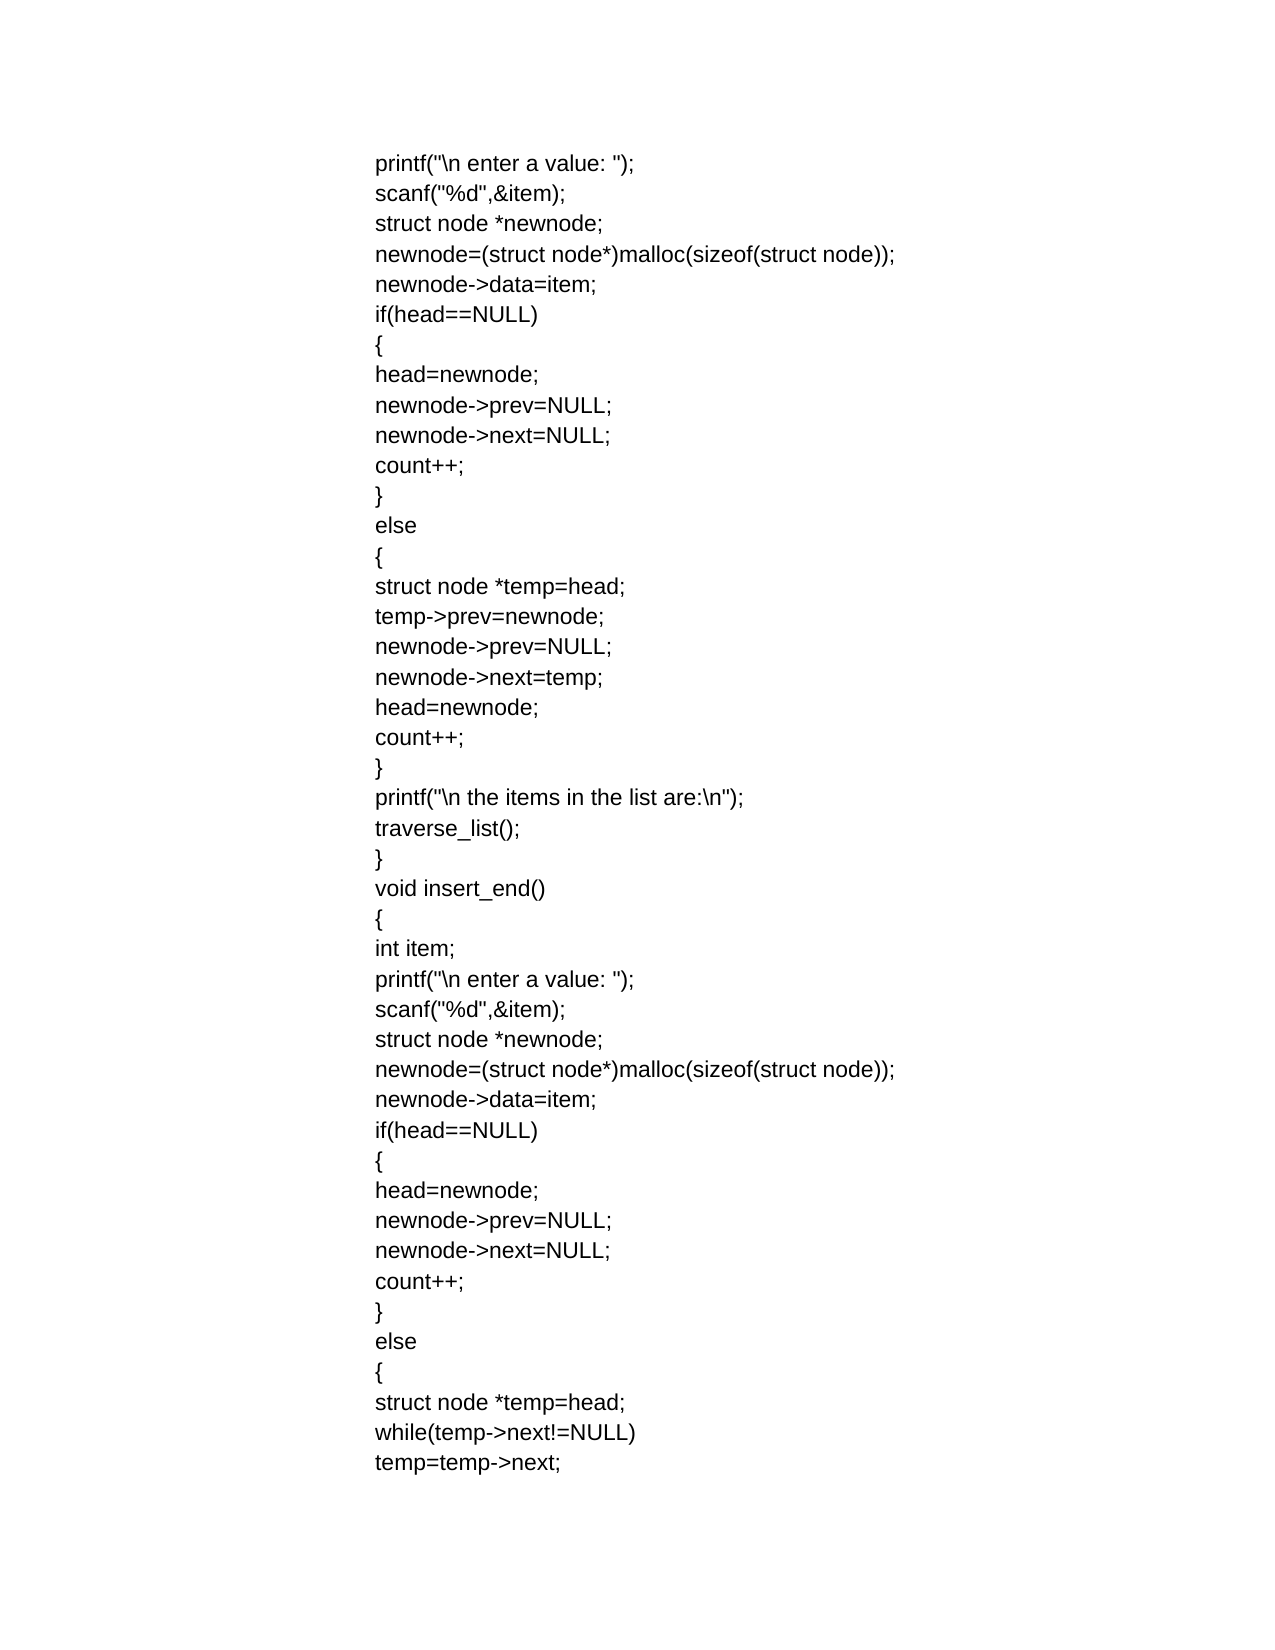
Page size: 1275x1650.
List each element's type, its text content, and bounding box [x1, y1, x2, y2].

text newnode->prev=NULL; [300, 1207, 1125, 1234]
text printf("\n the items in the list are:\n"); [300, 784, 1125, 811]
text newnode->data=item; [300, 1086, 1125, 1113]
text head=newnode; [300, 1177, 1125, 1203]
text scanf("%d",&item); [300, 180, 1125, 207]
text head=newnode; [300, 361, 1125, 388]
text count++; [300, 452, 1125, 478]
text newnode=(struct node*)malloc(sizeof(struct node)); [300, 1056, 1125, 1083]
text { [300, 331, 1125, 358]
text struct node *newnode; [300, 1026, 1125, 1052]
text struct node *temp=head; [300, 1388, 1125, 1415]
text newnode->next=NULL; [300, 422, 1125, 448]
text if(head==NULL) [300, 301, 1125, 327]
text struct node *temp=head; [300, 573, 1125, 599]
text } [300, 482, 1125, 509]
text if(head==NULL) [300, 1117, 1125, 1143]
text { [300, 543, 1125, 569]
text count++; [300, 1268, 1125, 1294]
text newnode->prev=NULL; [300, 633, 1125, 660]
text { [300, 1147, 1125, 1173]
text scanf("%d",&item); [300, 996, 1125, 1022]
text newnode->data=item; [300, 271, 1125, 297]
text newnode->prev=NULL; [300, 392, 1125, 418]
text else [300, 512, 1125, 539]
text struct node *newnode; [300, 210, 1125, 237]
text } [300, 1298, 1125, 1324]
text count++; [300, 724, 1125, 750]
text printf("\n enter a value: "); [300, 150, 1125, 176]
text newnode->next=NULL; [300, 1237, 1125, 1264]
text newnode->next=temp; [300, 663, 1125, 690]
text { [300, 905, 1125, 932]
text } [300, 845, 1125, 871]
text printf("\n enter a value: "); [300, 966, 1125, 992]
text temp->prev=newnode; [300, 603, 1125, 629]
text traverse_list(); [300, 814, 1125, 841]
text int item; [300, 935, 1125, 962]
text { [300, 1358, 1125, 1385]
text newnode=(struct node*)malloc(sizeof(struct node)); [300, 241, 1125, 267]
text else [300, 1328, 1125, 1354]
text while(temp->next!=NULL) [300, 1419, 1125, 1445]
text temp=temp->next; [300, 1449, 1125, 1475]
text } [300, 754, 1125, 781]
text void insert_end() [300, 875, 1125, 901]
text head=newnode; [300, 694, 1125, 720]
